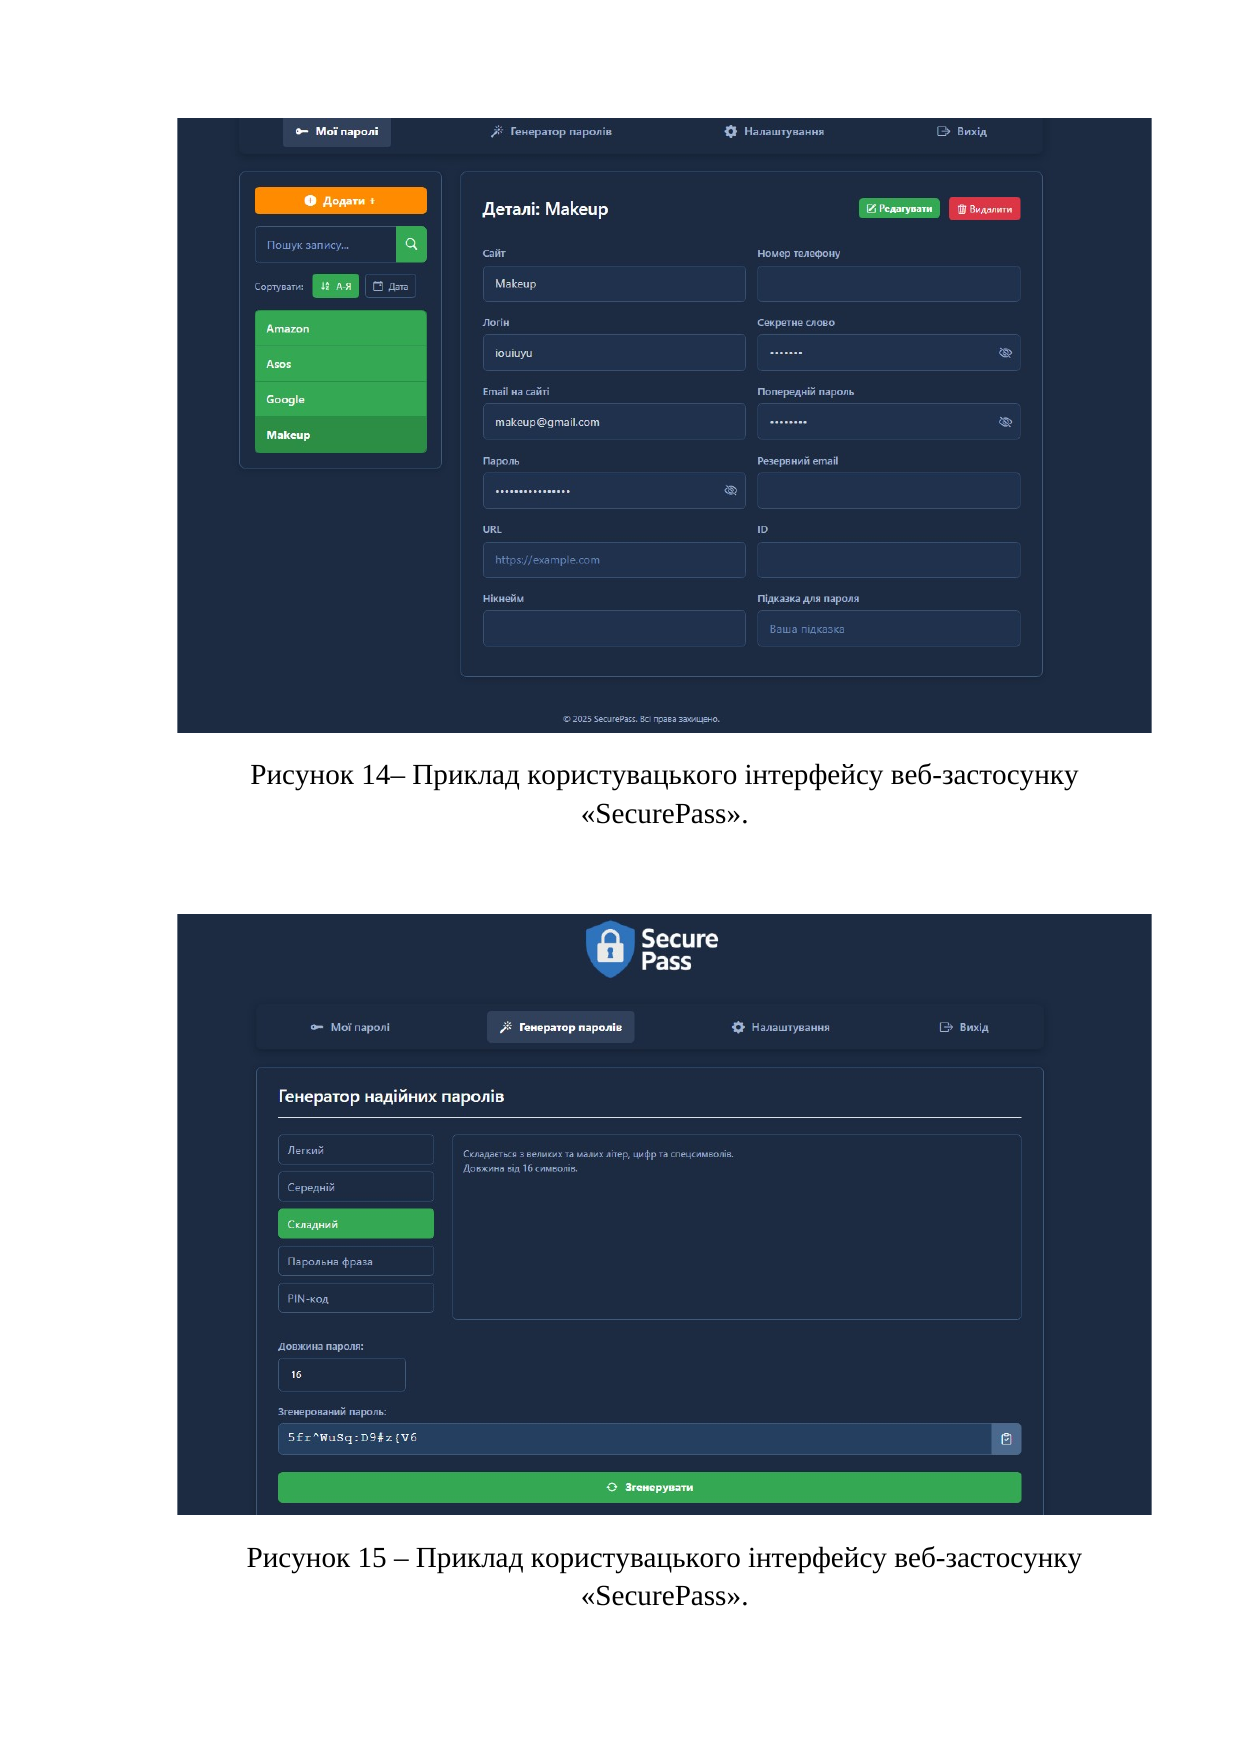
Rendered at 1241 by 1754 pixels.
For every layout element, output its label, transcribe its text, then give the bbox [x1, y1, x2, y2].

text Рисунок 14– Приклад користувацького інтерфейсу веб-застосунку «SecurePass». [177, 757, 1152, 829]
picture [177, 914, 1152, 1515]
picture [177, 118, 1152, 733]
text Рисунок 15 – Приклад користувацького інтерфейсу веб-застосунку «SecurePass». [177, 1540, 1152, 1612]
